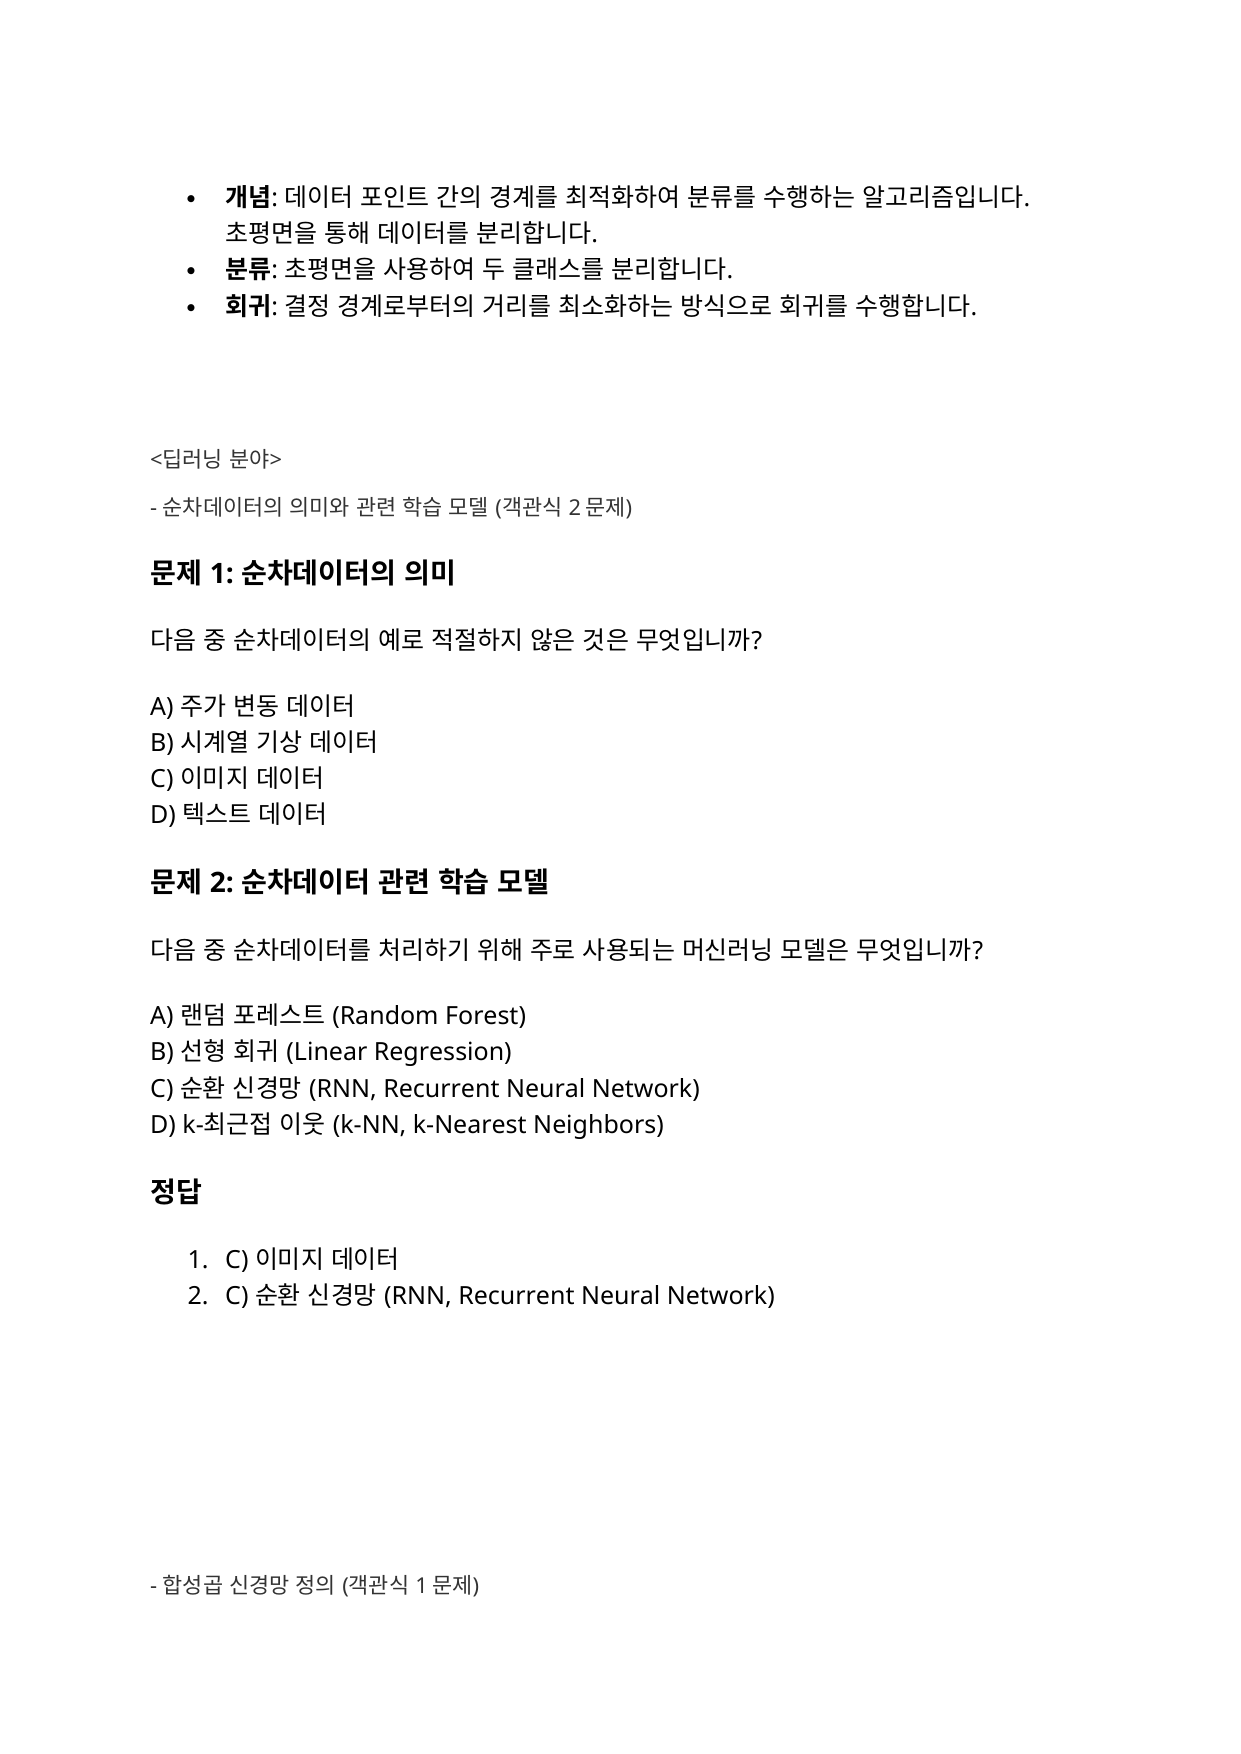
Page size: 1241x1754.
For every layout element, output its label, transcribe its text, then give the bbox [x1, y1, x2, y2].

text 문제 2: 순차데이터 관련 학습 모델 [150, 860, 1090, 901]
list 분류: 초평면을 사용하여 두 클래스를 분리합니다. [187, 250, 1090, 286]
list C) 이미지 데이터 [187, 1239, 1090, 1276]
text 정답 [150, 1170, 1090, 1210]
text - 합성곱 신경망 정의 (객관식 1문제) [150, 1568, 1090, 1600]
text 문제 1: 순차데이터의 의미 [150, 551, 1090, 591]
list 개념: 데이터 포인트 간의 경계를 최적화하여 분류를 수행하는 알고리즘입니다. 초평면을 통해 데이터를 분리합니다. [187, 177, 1090, 250]
list 회귀: 결정 경계로부터의 거리를 최소화하는 방식으로 회귀를 수행합니다. [187, 286, 1090, 322]
text <딥러닝 분야> [150, 442, 1090, 474]
text 다음 중 순차데이터의 예로 적절하지 않은 것은 무엇입니까? [150, 621, 1090, 657]
text A) 랜덤 포레스트 (Random Forest) B) 선형 회귀 (Linear Regression) C) 순환 신경망 (RNN, Recurrent Neural Network) D) k-최근접 이웃 (k-NN, k-Nearest Neighbors) [150, 996, 1090, 1141]
text - 순차데이터의 의미와 관련 학습 모델 (객관식 2문제) [150, 489, 1090, 521]
text A) 주가 변동 데이터 B) 시계열 기상 데이터 C) 이미지 데이터 D) 텍스트 데이터 [150, 686, 1090, 831]
text 다음 중 순차데이터를 처리하기 위해 주로 사용되는 머신러닝 모델은 무엇입니까? [150, 930, 1090, 966]
list C) 순환 신경망 (RNN, Recurrent Neural Network) [187, 1276, 1090, 1312]
